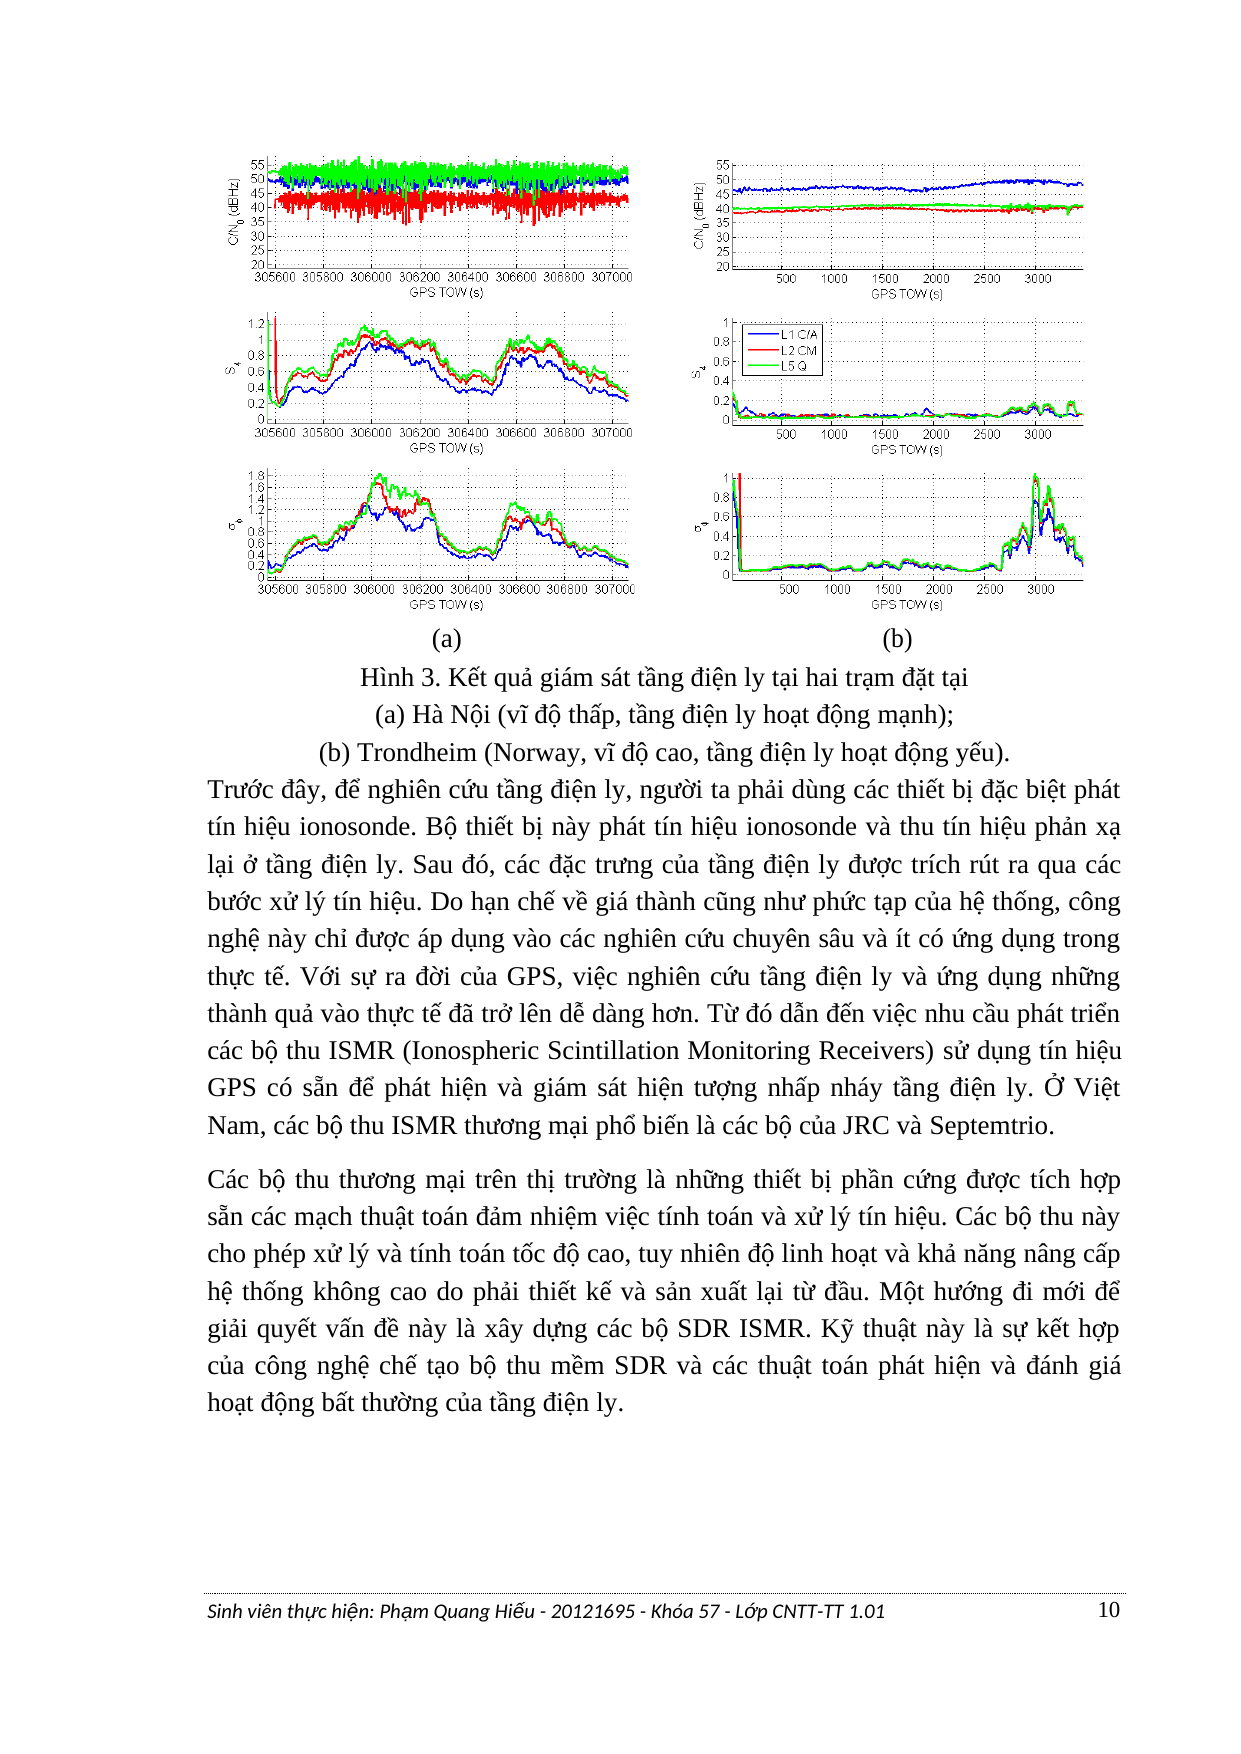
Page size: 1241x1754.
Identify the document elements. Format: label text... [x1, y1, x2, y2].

list Hà Nội (vĩ độ thấp, tầng điện ly hoạt động mạnh); [375, 698, 1192, 729]
table_header (b) [671, 625, 933, 655]
table_header (a) [411, 625, 671, 655]
picture [225, 156, 635, 611]
list Trondheim (Norway, vĩ độ cao, tầng điện ly hoạt động yếu). [318, 736, 1192, 767]
text Trước đây, để nghiên cứu tầng điện ly, người ta phải dùng các thiết bị đặc biệt phát tín hiệu ionosonde. Bộ thiết bị này phát tín hiệu ionosonde và thu tín hiệu phản xạ lại ở tầng điện ly. Sau đó, các đặc trưng của tầng điện ly được trích rút ra qua các bước xử lý tín hiệu. Do hạn chế về giá thành cũng như phức tạp của hệ thống, công nghệ này chỉ được áp dụng vào các nghiên cứu chuyên sâu và ít có ứng dụng trong thực tế. Với sự ra đời của GPS, việc nghiên cứu tầng điện ly và ứng dụng những thành quả vào thực tế đã trở lên dễ dàng hơn. Từ đó dẫn đến việc nhu cầu phát triển các bộ thu ISMR (Ionospheric Scintillation Monitoring Receivers) sử dụng tín hiệu GPS có sẵn để phát hiện và giám sát hiện tượng nhấp nháy tầng điện ly. Ở Việt Nam, các bộ thu ISMR thương mại phổ biến là các bộ của JRC và Septemtrio. [207, 773, 1122, 1140]
text Hình 3. Kết quả giám sát tầng điện ly tại hai trạm đặt tại [360, 661, 1192, 692]
text Các bộ thu thương mại trên thị trường là những thiết bị phần cứng được tích hợp sẵn các mạch thuật toán đảm nhiệm việc tính toán và xử lý tín hiệu. Các bộ thu này cho phép xử lý và tính toán tốc độ cao, tuy nhiên độ linh hoạt và khả năng nâng cấp hệ thống không cao do phải thiết kế và sản xuất lại từ đầu. Một hướng đi mới để giải quyết vấn đề này là xây dựng các bộ SDR ISMR. Kỹ thuật này là sự kết hợp của công nghệ chế tạo bộ thu mềm SDR và các thuật toán phát hiện và đánh giá hoạt động bất thường của tầng điện ly. [207, 1163, 1122, 1418]
picture [691, 160, 1084, 611]
